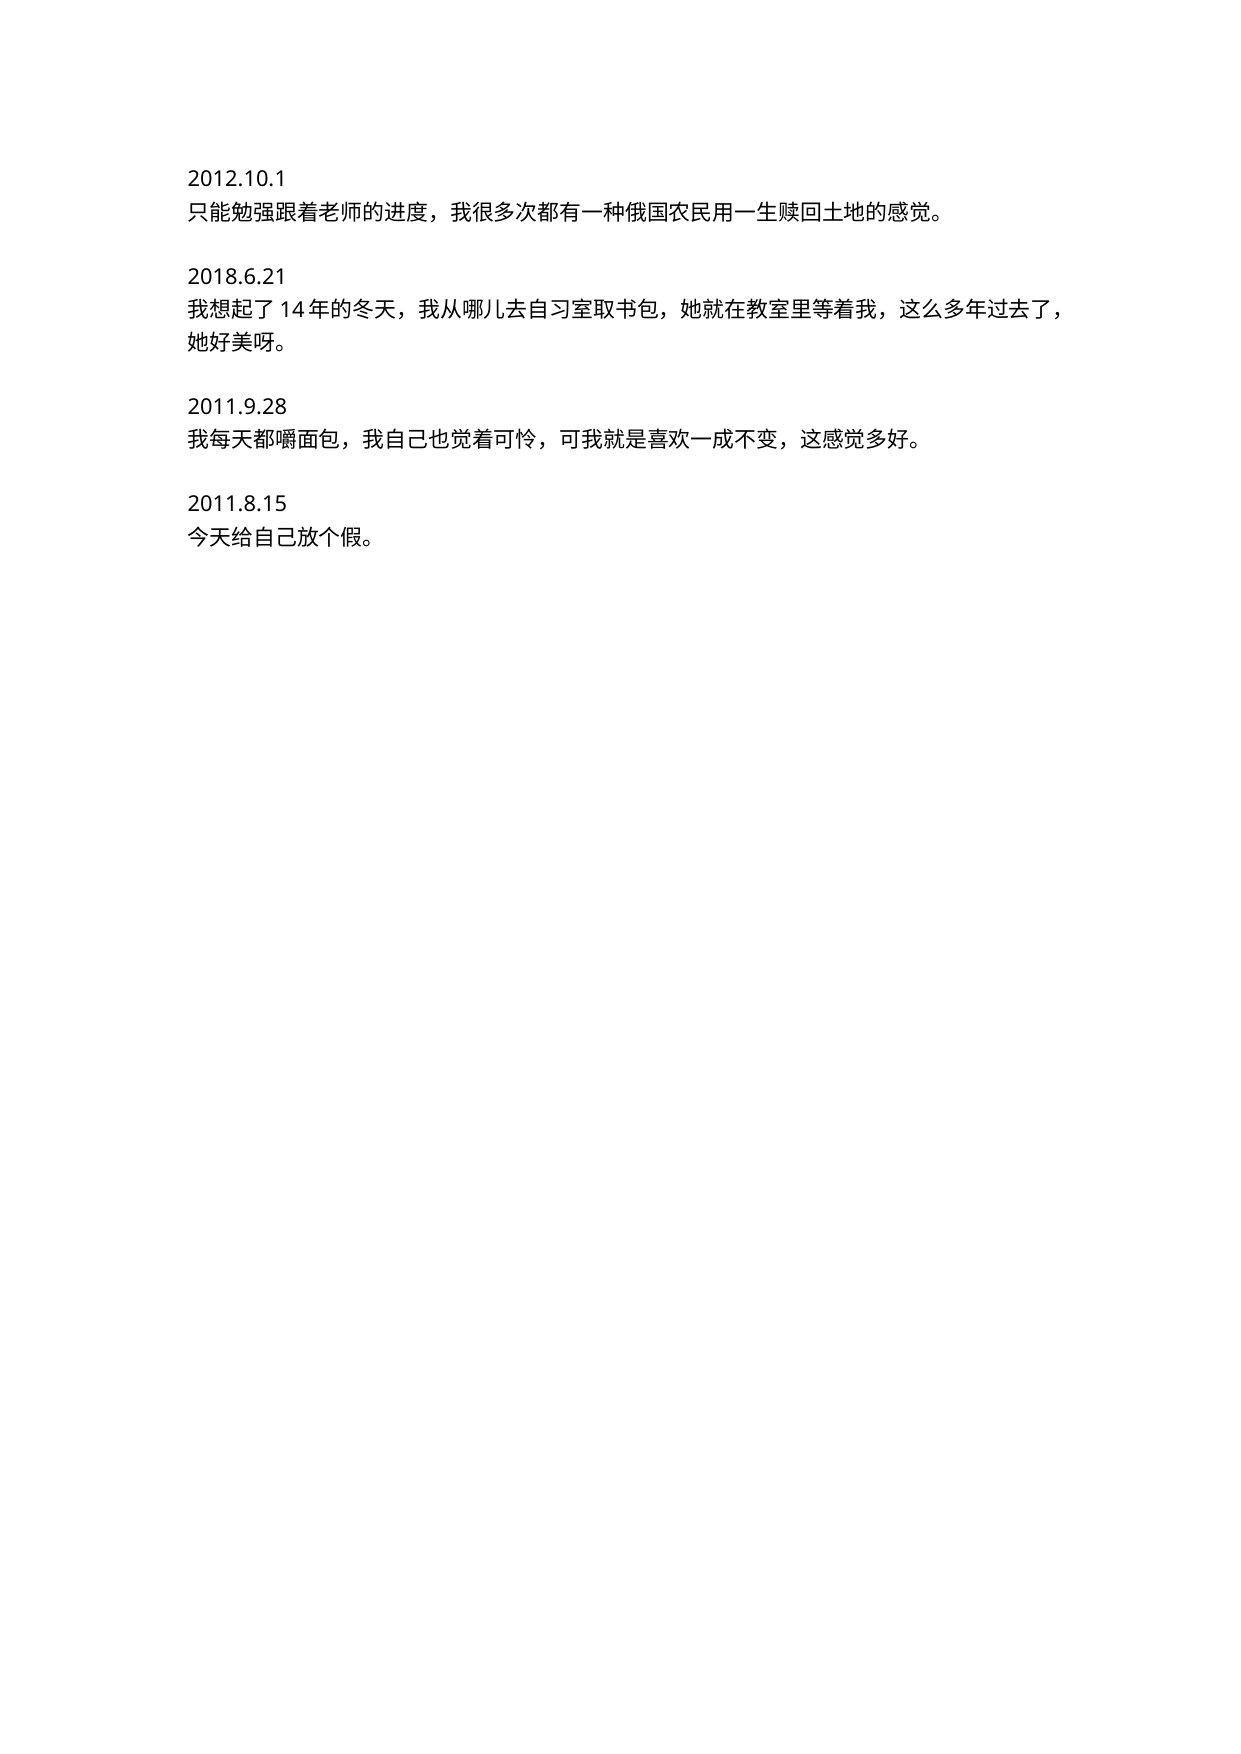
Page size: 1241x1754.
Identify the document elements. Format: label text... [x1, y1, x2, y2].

text 2018.6.21 [187, 259, 1053, 292]
text 今天给自己放个假。 [187, 519, 1053, 552]
text 我想起了14年的冬天，我从哪儿去自习室取书包，她就在教室里等着我，这么多年过去了，她好美呀。 [187, 292, 1053, 357]
text 2012.10.1 [187, 162, 1053, 194]
text 只能勉强跟着老师的进度，我很多次都有一种俄国农民用一生赎回土地的感觉。 [187, 194, 1053, 227]
text 2011.8.15 [187, 487, 1053, 519]
text 2011.9.28 [187, 389, 1053, 422]
text 我每天都嚼面包，我自己也觉着可怜，可我就是喜欢一成不变，这感觉多好。 [187, 422, 1053, 454]
